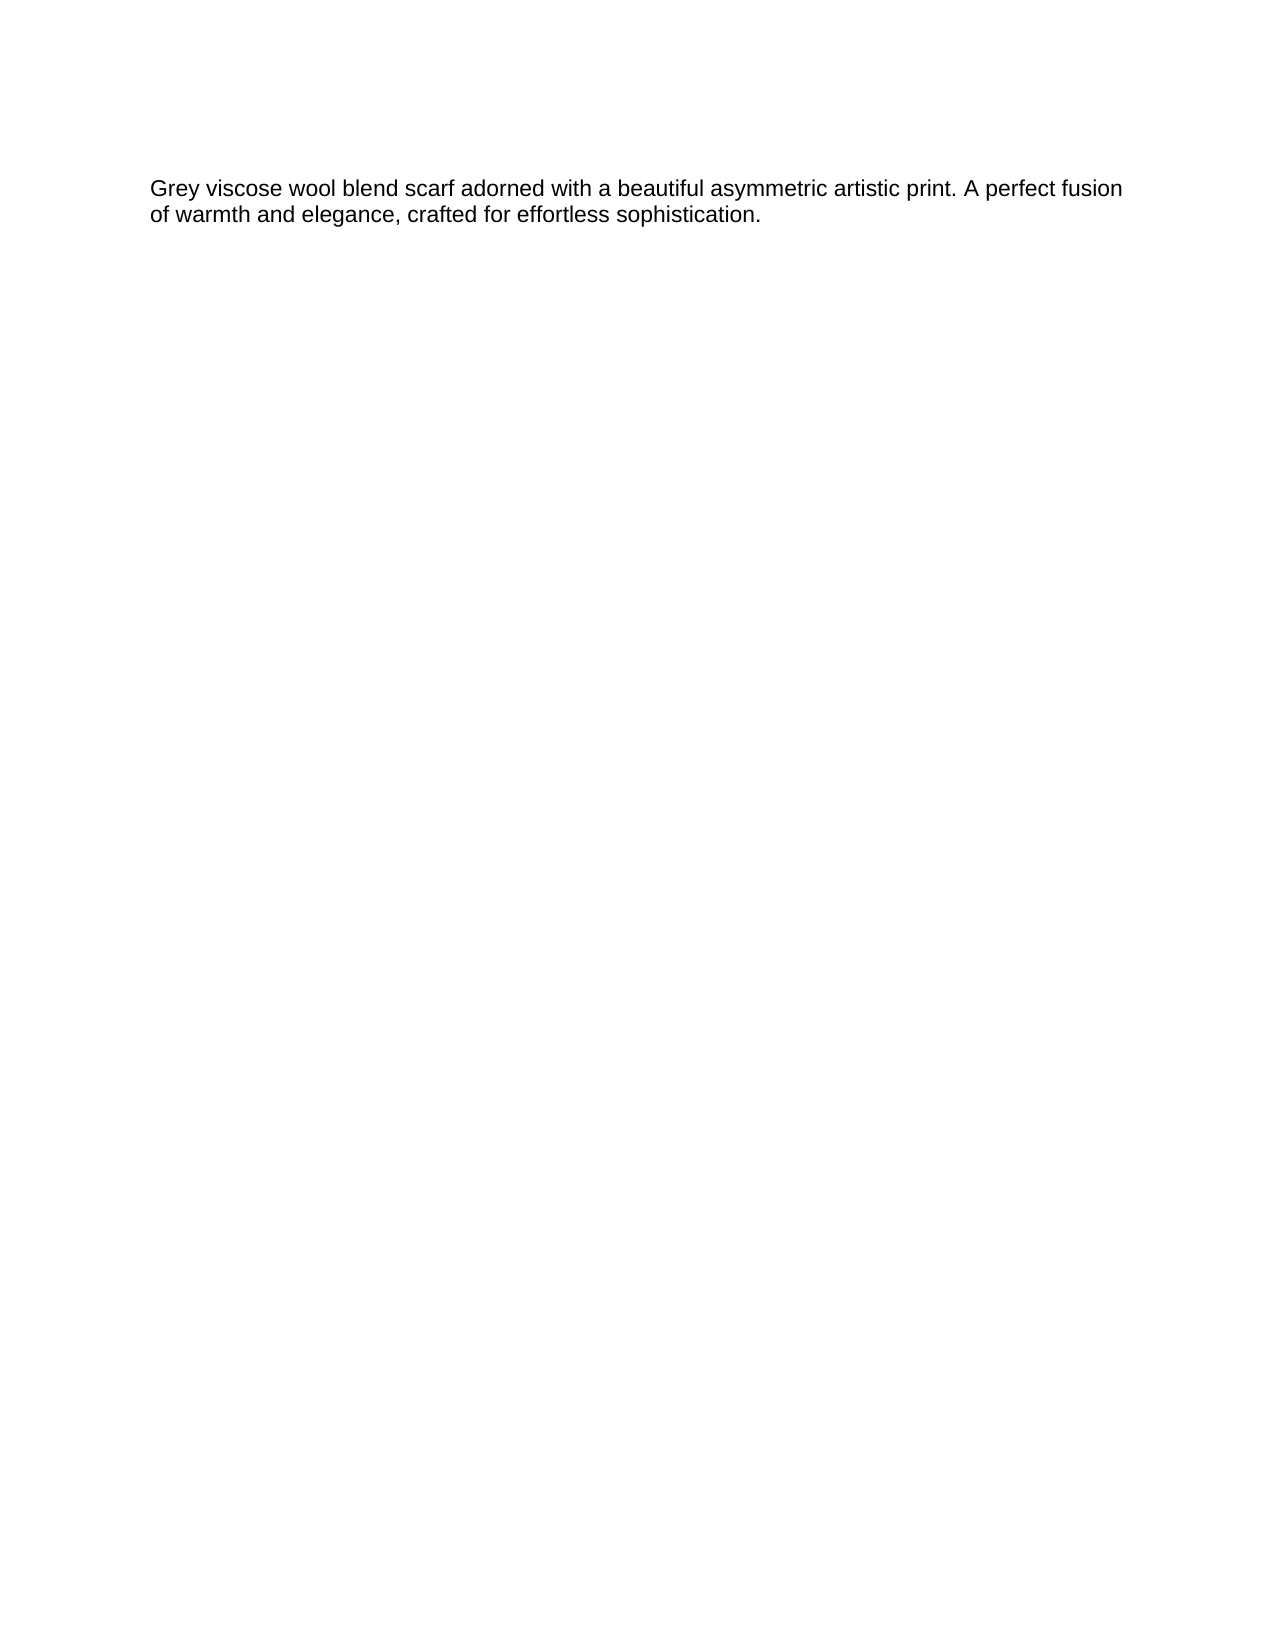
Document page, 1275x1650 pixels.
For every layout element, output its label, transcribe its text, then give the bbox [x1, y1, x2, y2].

text Grey viscose wool blend scarf adorned with a beautiful asymmetric artistic print. A perfect fusion of warmth and elegance, crafted for effortless sophistication. [150, 175, 1125, 228]
